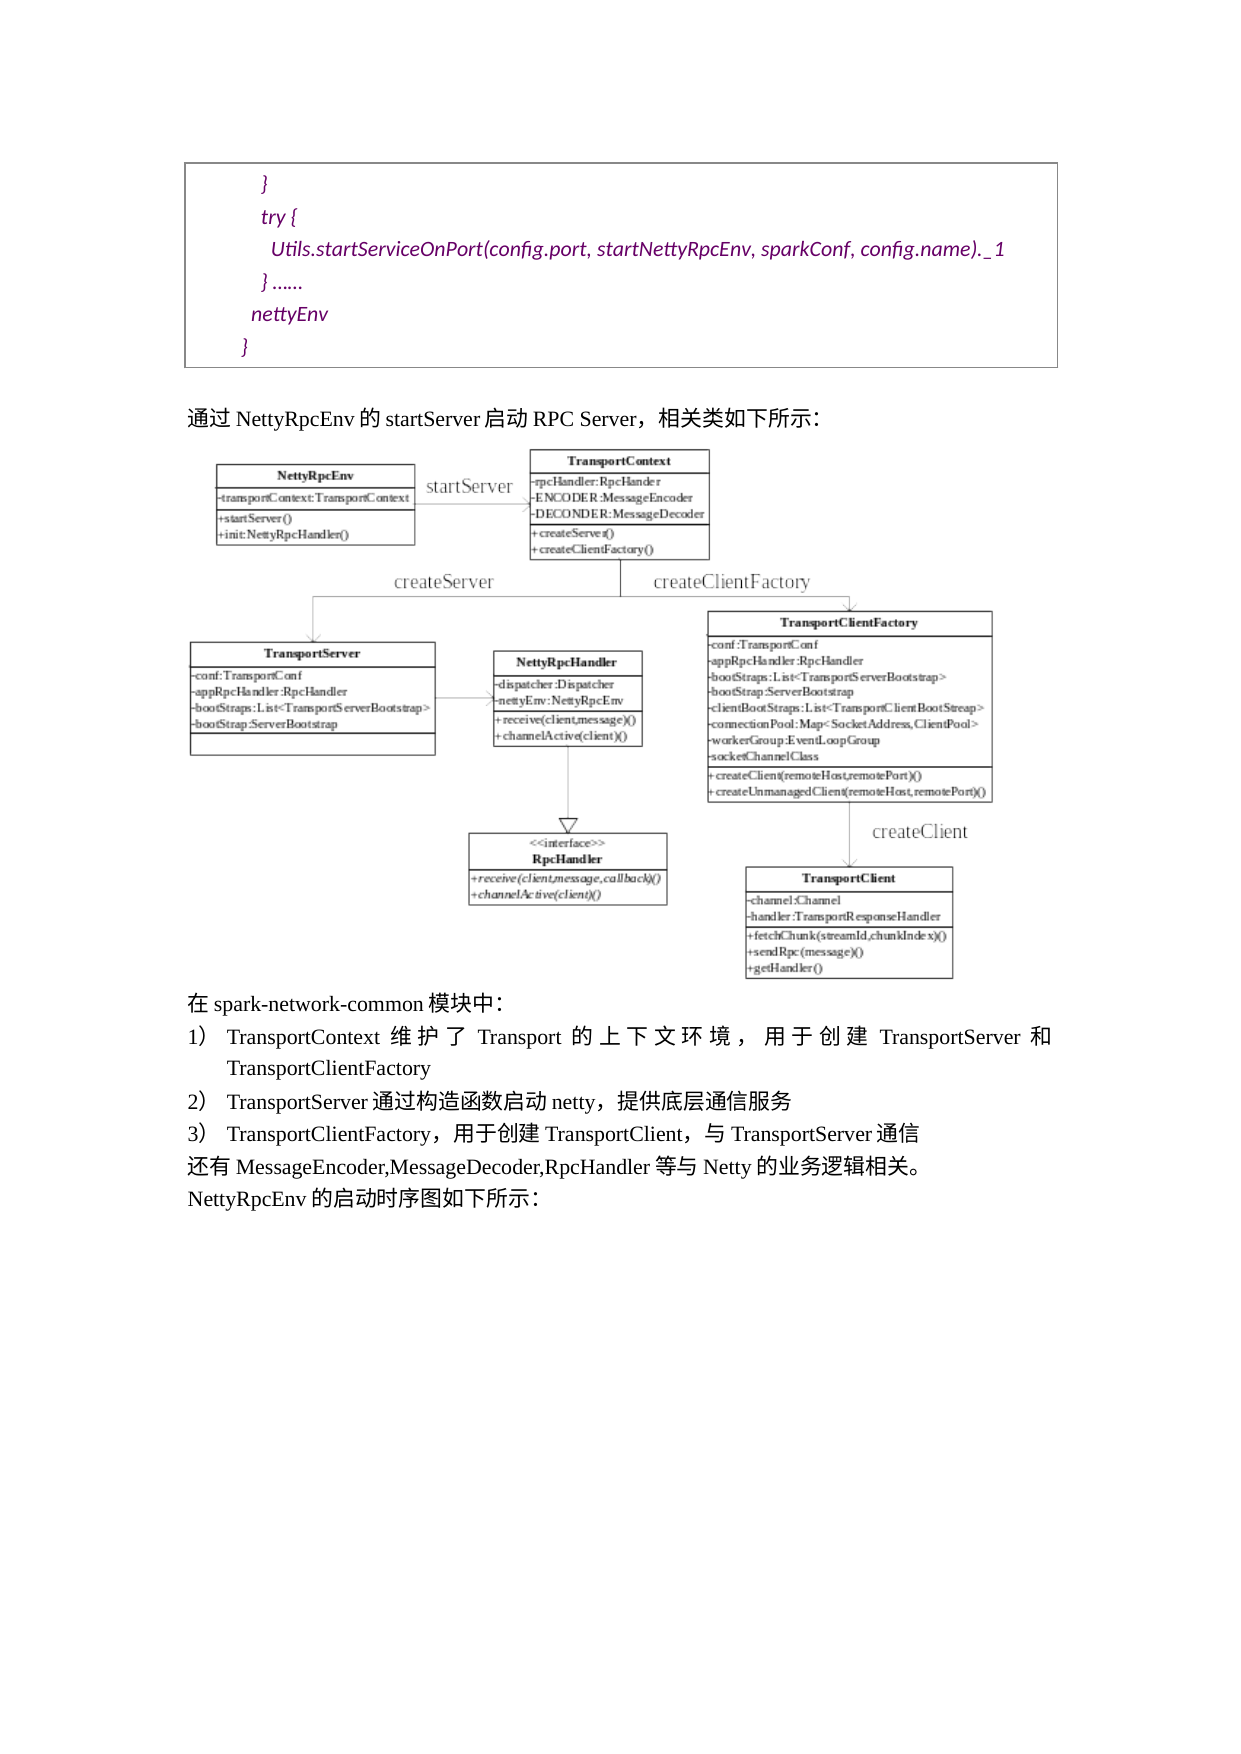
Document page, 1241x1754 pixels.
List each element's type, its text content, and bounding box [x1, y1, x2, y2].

text 通过NettyRpcEnv的startServer启动RPC Server，相关类如下所示： [187, 401, 1053, 433]
list Utils.startServiceOnPort(config.port, startNettyRpcEnv, sparkConf, config.name)._1 [186, 227, 1057, 259]
text NettyRpcEnv的启动时序图如下所示： [187, 1181, 1053, 1213]
text 在spark-network-common模块中： [187, 986, 1053, 1018]
list nettyEnv [186, 292, 1057, 324]
list } …… [186, 259, 1057, 292]
list } [186, 164, 1057, 194]
list TransportServer通过构造函数启动netty，提供底层通信服务 [187, 1083, 1053, 1116]
list } [186, 324, 1057, 367]
list TransportClientFactory，用于创建TransportClient，与TransportServer通信 [187, 1116, 1053, 1148]
text 还有MessageEncoder,MessageDecoder,RpcHandler等与Netty的业务逻辑相关。 [187, 1148, 1053, 1181]
list try { [186, 194, 1057, 227]
list TransportContext维护了Transport的上下文环境，用于创建TransportServer和TransportClientFactory [187, 1018, 1053, 1083]
